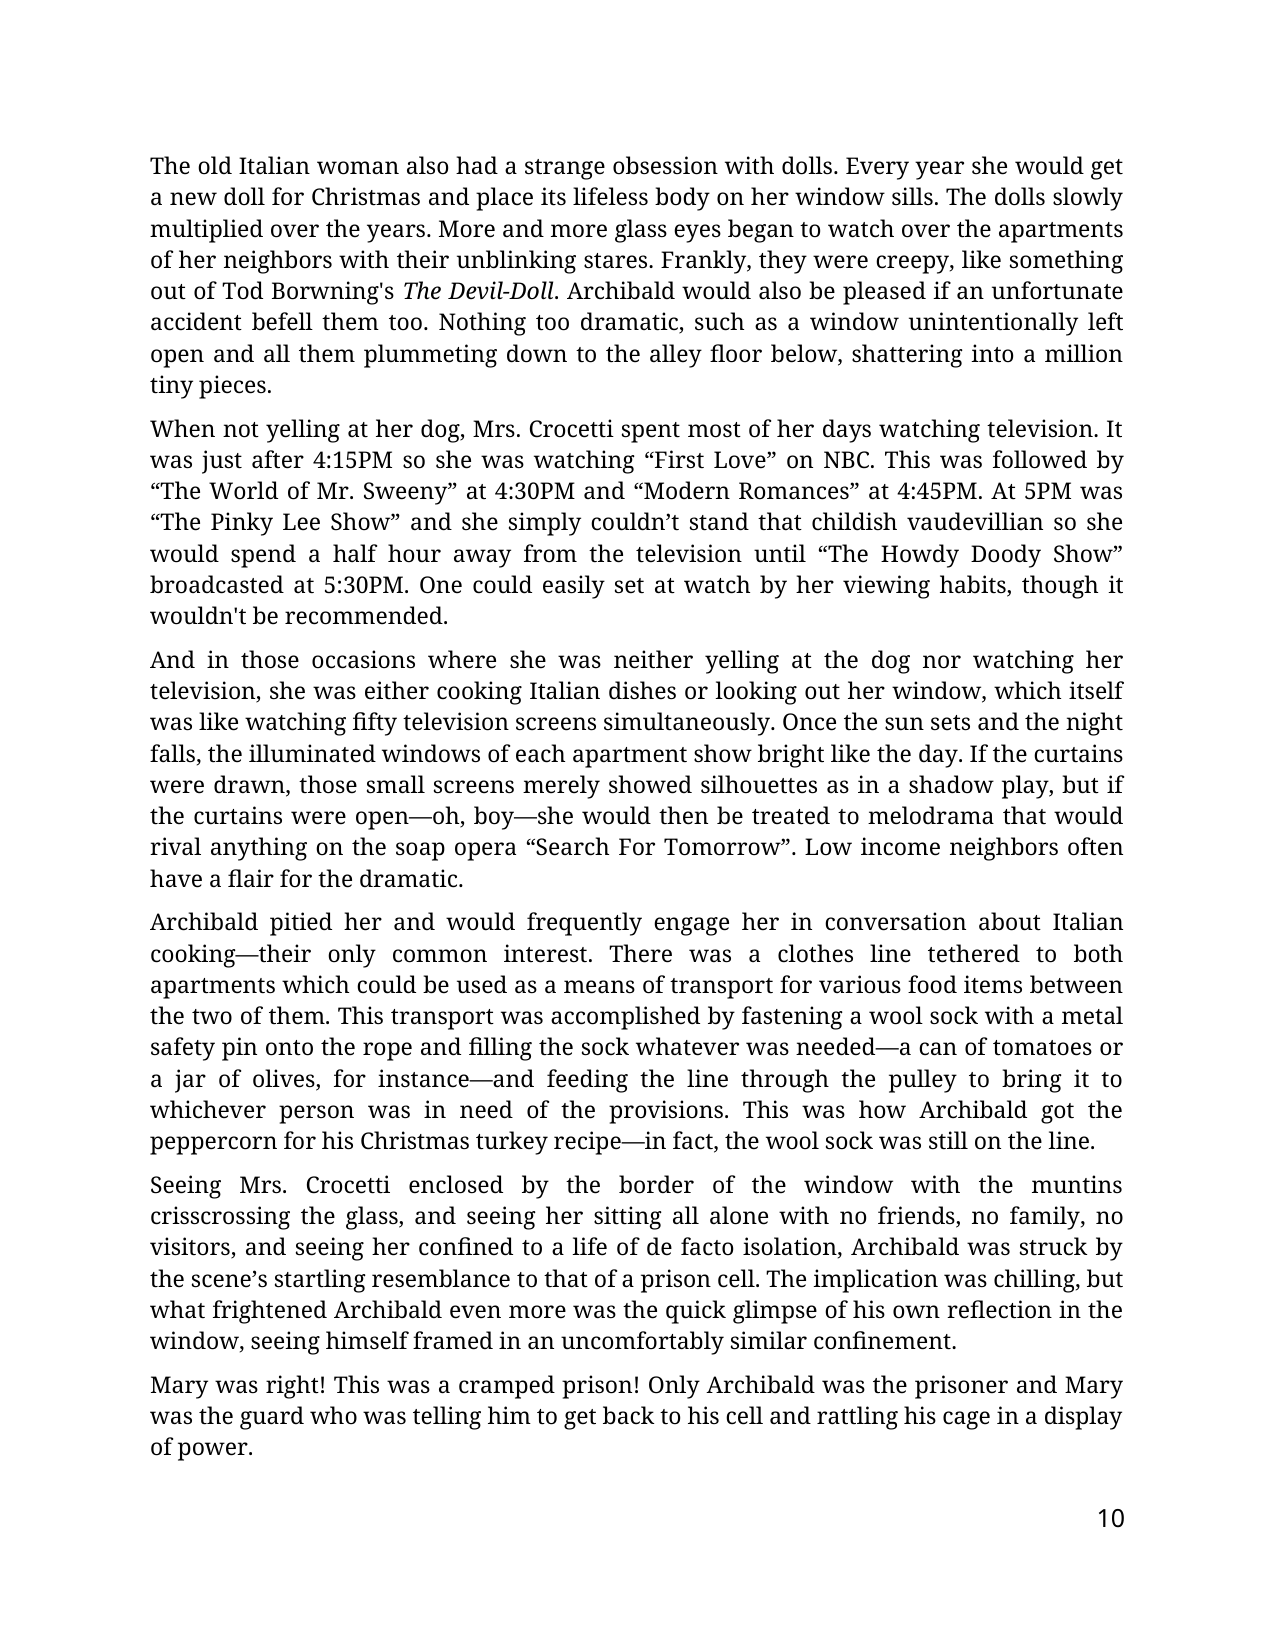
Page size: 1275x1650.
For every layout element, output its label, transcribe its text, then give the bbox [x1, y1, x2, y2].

text Seeing Mrs. Crocetti enclosed by the border of the window with the muntins crisscrossing the glass, and seeing her sitting all alone with no friends, no family, no visitors, and seeing her confined to a life of de facto isolation, Archibald was struck by the scene’s startling resemblance to that of a prison cell. The implication was chilling, but what frightened Archibald even more was the quick glimpse of his own reflection in the window, seeing himself framed in an uncomfortably similar confinement. [150, 1169, 1125, 1356]
text When not yelling at her dog, Mrs. Crocetti spent most of her days watching television. It was just after 4:15PM so she was watching “First Love” on NBC. This was followed by “The World of Mr. Sweeny” at 4:30PM and “Modern Romances” at 4:45PM. At 5PM was “The Pinky Lee Show” and she simply couldn’t stand that childish vaudevillian so she would spend a half hour away from the television until “The Howdy Doody Show” broadcasted at 5:30PM. One could easily set at watch by her viewing habits, though it wouldn't be recommended. [150, 412, 1125, 631]
text The old Italian woman also had a strange obsession with dolls. Every year she would get a new doll for Christmas and place its lifeless body on her window sills. The dolls slowly multiplied over the years. More and more glass eyes began to watch over the apartments of her neighbors with their unblinking stares. Frankly, they were creepy, like something out of Tod Borwning's The Devil-Doll. Archibald would also be pleased if an unfortunate accident befell them too. Nothing too dramatic, such as a window unintentionally left open and all them plummeting down to the alley floor below, shattering into a million tiny pieces. [150, 150, 1125, 400]
text And in those occasions where she was neither yelling at the dog nor watching her television, she was either cooking Italian dishes or looking out her window, which itself was like watching fifty television screens simultaneously. Once the sun sets and the night falls, the illuminated windows of each apartment show bright like the day. If the curtains were drawn, those small screens merely showed silhouettes as in a shadow play, but if the curtains were open—oh, boy—she would then be treated to melodrama that would rival anything on the soap opera “Search For Tomorrow”. Low income neighbors often have a flair for the dramatic. [150, 644, 1125, 894]
text Mary was right! This was a cramped prison! Only Archibald was the prisoner and Mary was the guard who was telling him to get back to his cell and rattling his cage in a display of power. [150, 1369, 1125, 1462]
text Archibald pitied her and would frequently engage her in conversation about Italian cooking—their only common interest. There was a clothes line tethered to both apartments which could be used as a means of transport for various food items between the two of them. This transport was accomplished by fastening a wool sock with a metal safety pin onto the rope and filling the sock whatever was needed—a can of tomatoes or a jar of olives, for instance—and feeding the line through the pulley to bring it to whichever person was in need of the provisions. This was how Archibald got the peppercorn for his Christmas turkey recipe—in fact, the wool sock was still on the line. [150, 906, 1125, 1156]
